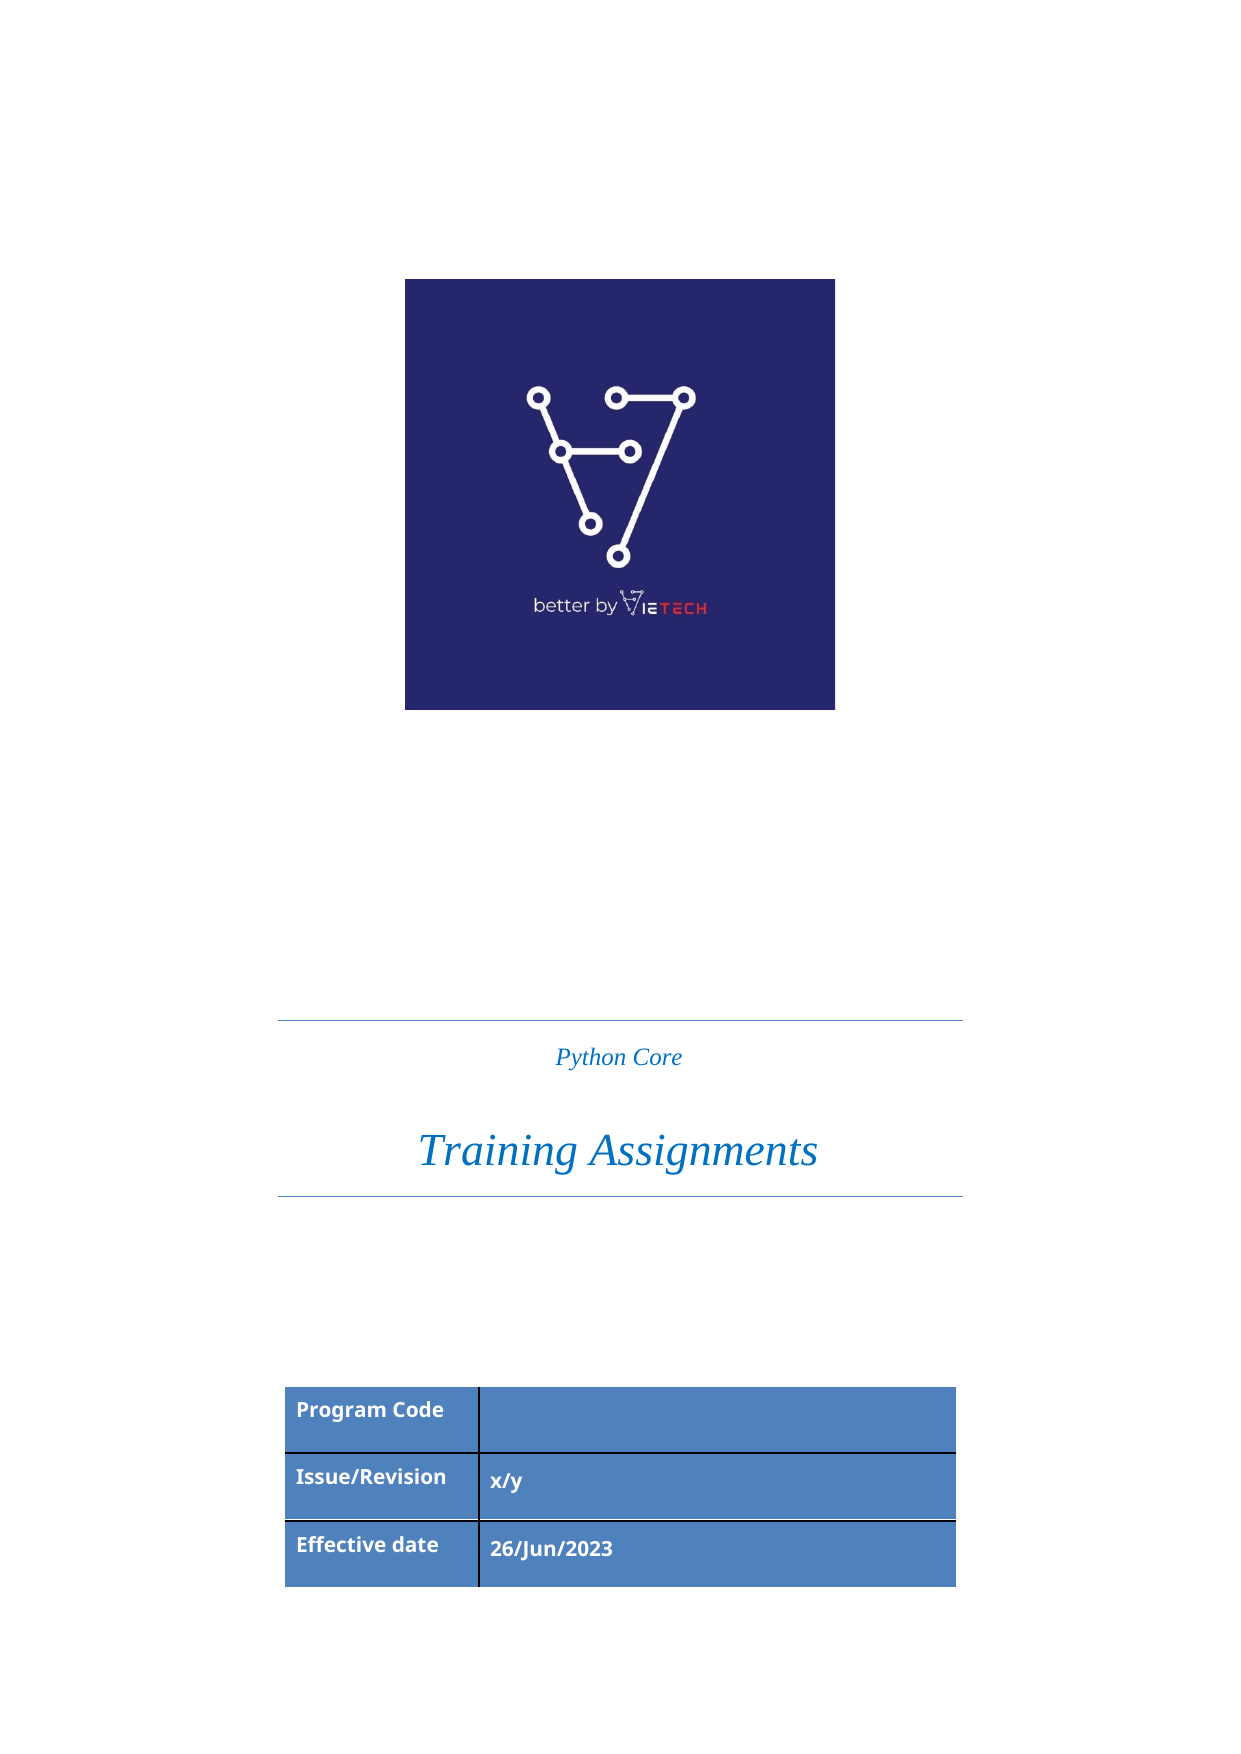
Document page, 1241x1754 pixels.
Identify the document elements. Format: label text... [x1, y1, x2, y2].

text Python Core [277, 1021, 963, 1071]
picture [405, 279, 836, 710]
table_cell Effective date [285, 1522, 478, 1587]
text Training Assignments [277, 1101, 963, 1197]
table_header Program Code [285, 1387, 478, 1452]
table_cell 26/Jun/2023 [480, 1522, 956, 1587]
table_header [480, 1387, 956, 1452]
table_cell x/y [480, 1454, 956, 1519]
table_cell Issue/Revision [285, 1454, 478, 1519]
